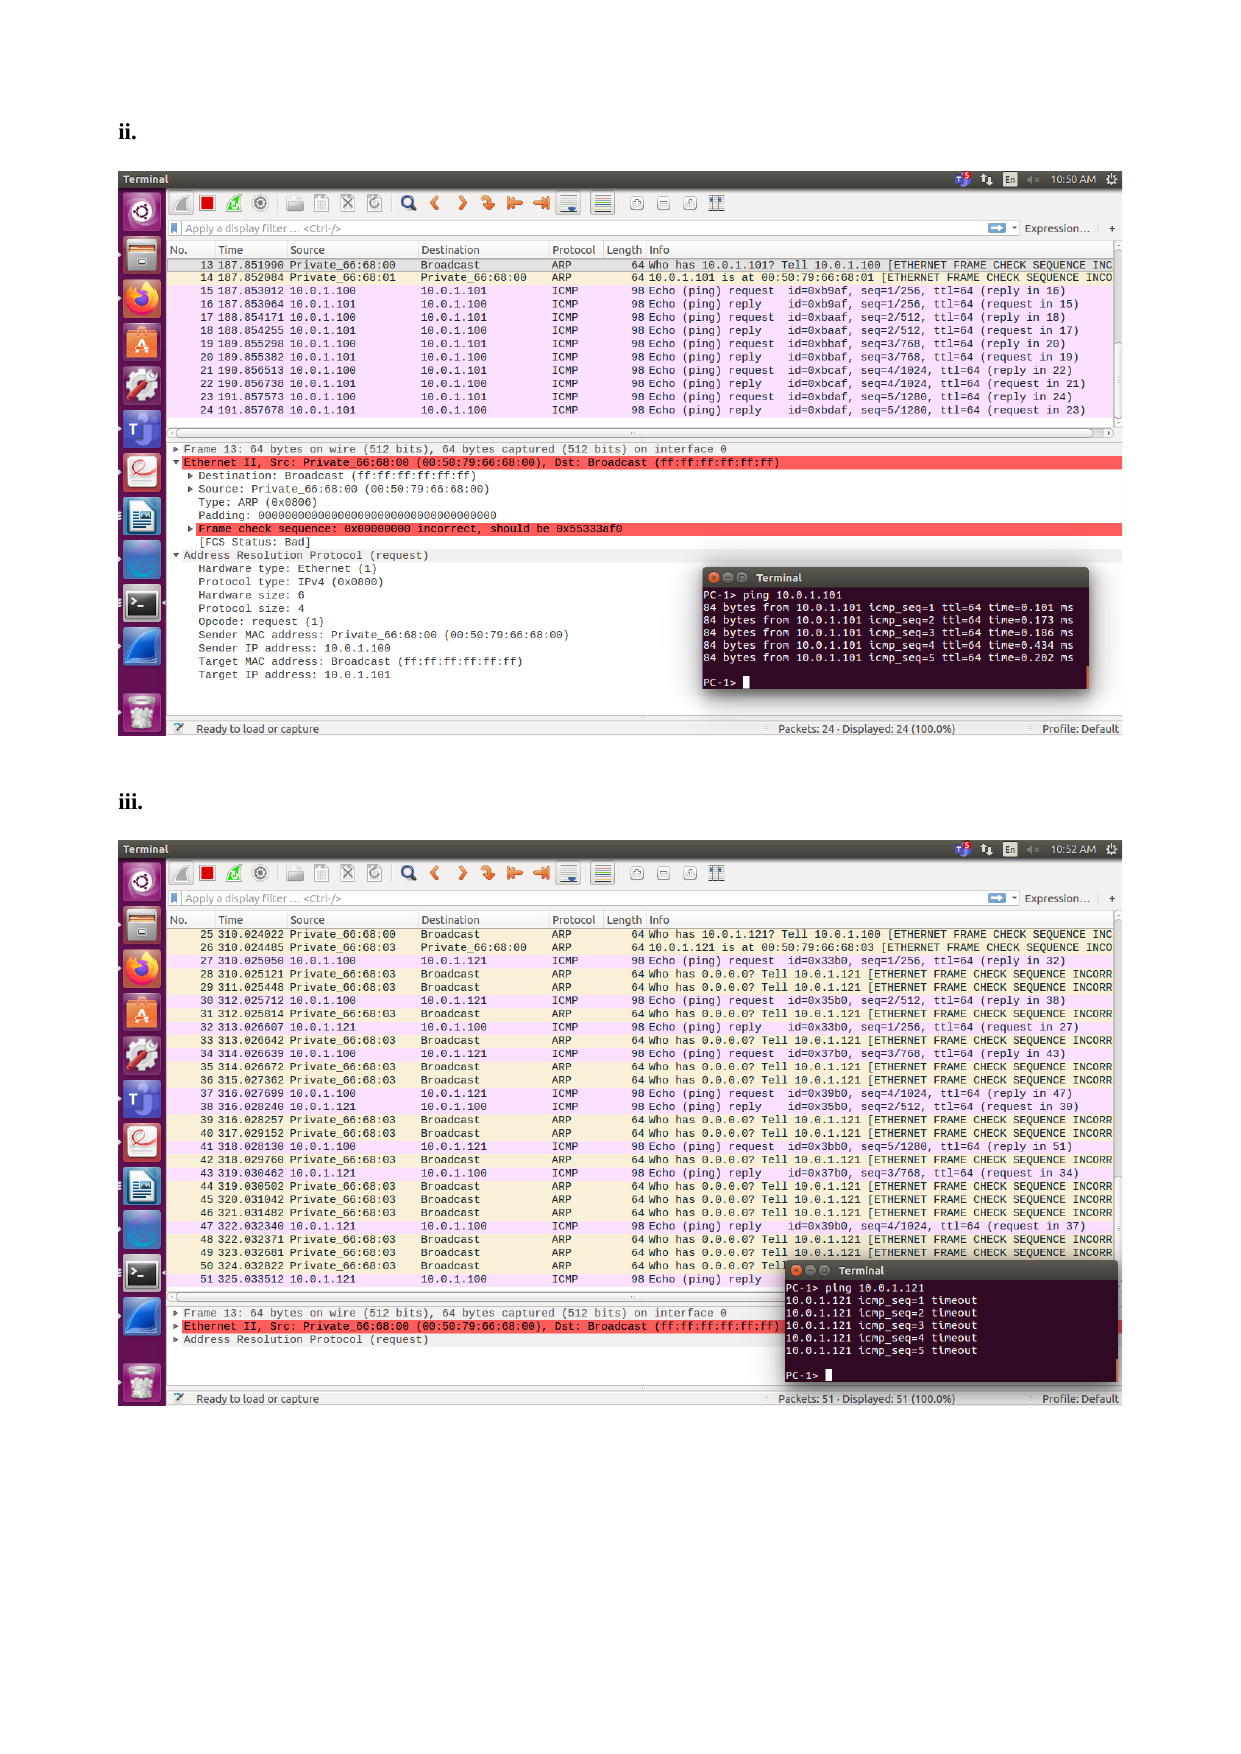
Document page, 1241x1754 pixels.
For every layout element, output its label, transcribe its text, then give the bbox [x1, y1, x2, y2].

picture [118, 840, 1123, 1406]
text ii. [118, 118, 1122, 144]
text iii. [118, 788, 1122, 814]
picture [118, 171, 1123, 736]
